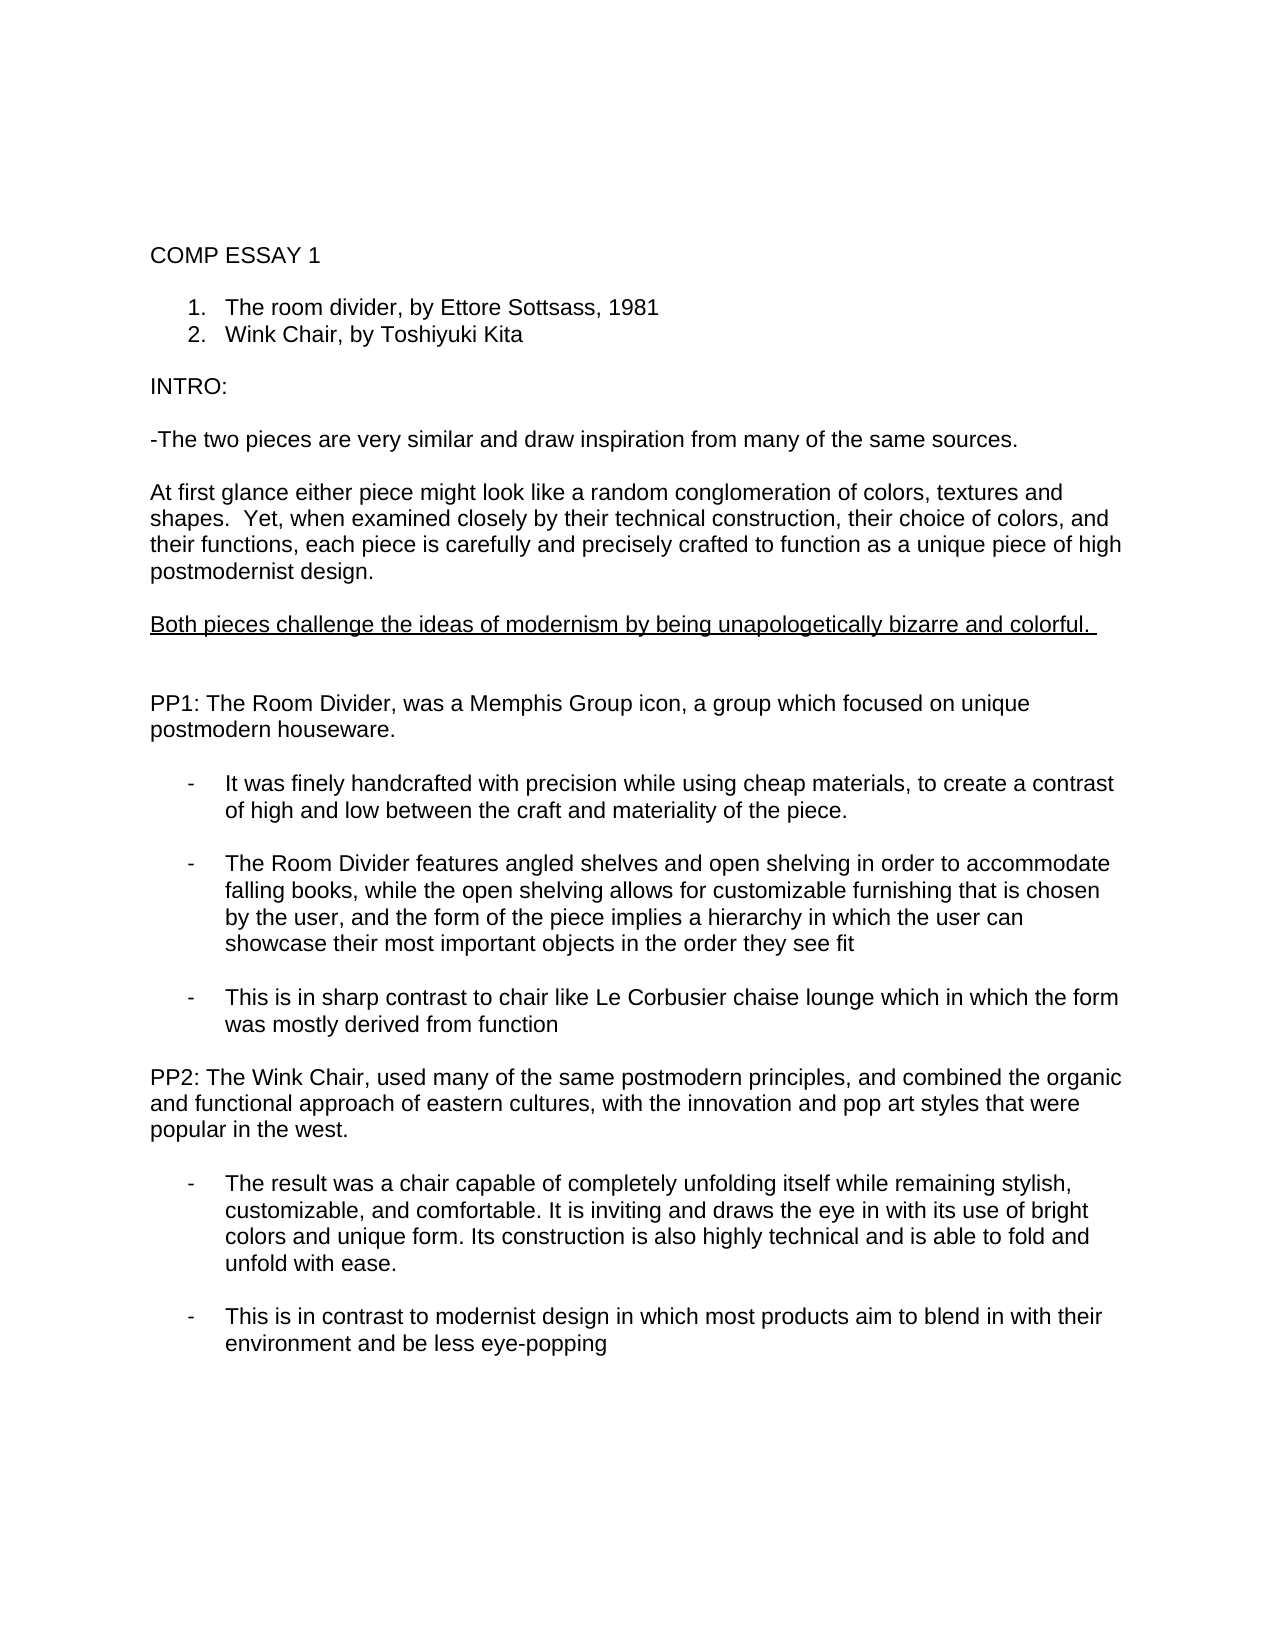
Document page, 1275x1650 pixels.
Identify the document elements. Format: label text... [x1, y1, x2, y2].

list The room divider, by Ettore Sottsass, 1981 [187, 294, 1125, 321]
text PP1: The Room Divider, was a Memphis Group icon, a group which focused on unique postmodern houseware. [150, 689, 1125, 742]
list This is in sharp contrast to chair like Le Corbusier chaise lounge which in which the form was mostly derived from function [187, 983, 1125, 1037]
text -The two pieces are very similar and draw inspiration from many of the same sources. [150, 426, 1125, 452]
list This is in contrast to modernist design in which most products aim to blend in with their environment and be less eye-popping [187, 1302, 1125, 1357]
text INTRO: [150, 373, 1125, 400]
list It was finely handcrafted with precision while using cheap materials, to create a contrast of high and low between the craft and materiality of the piece. [187, 769, 1125, 823]
list Wink Chair, by Toshiyuki Kita [187, 321, 1125, 347]
text At first glance either piece might look like a random conglomeration of colors, textures and shapes. Yet, when examined closely by their technical construction, their choice of colors, and their functions, each piece is carefully and precisely crafted to function as a unique piece of high postmodernist design. [150, 479, 1125, 584]
list The Room Divider features angled shelves and open shelving in order to accommodate falling books, while the open shelving allows for customizable furnishing that is chosen by the user, and the form of the piece implies a hierarchy in which the user can showcase their most important objects in the order they see fit [187, 849, 1125, 956]
text Both pieces challenge the ideas of modernism by being unapologetically bizarre and colorful. [150, 611, 1125, 637]
text COMP ESSAY 1 [150, 242, 1125, 268]
text PP2: The Wink Chair, used many of the same postmodern principles, and combined the organic and functional approach of eastern cultures, with the innovation and pop art styles that were popular in the west. [150, 1063, 1125, 1143]
list The result was a chair capable of completely unfolding itself while remaining stylish, customizable, and comfortable. It is inviting and draws the eye in with its use of bright colors and unique form. Its construction is also highly technical and is able to fold and unfold with ease. [187, 1169, 1125, 1276]
